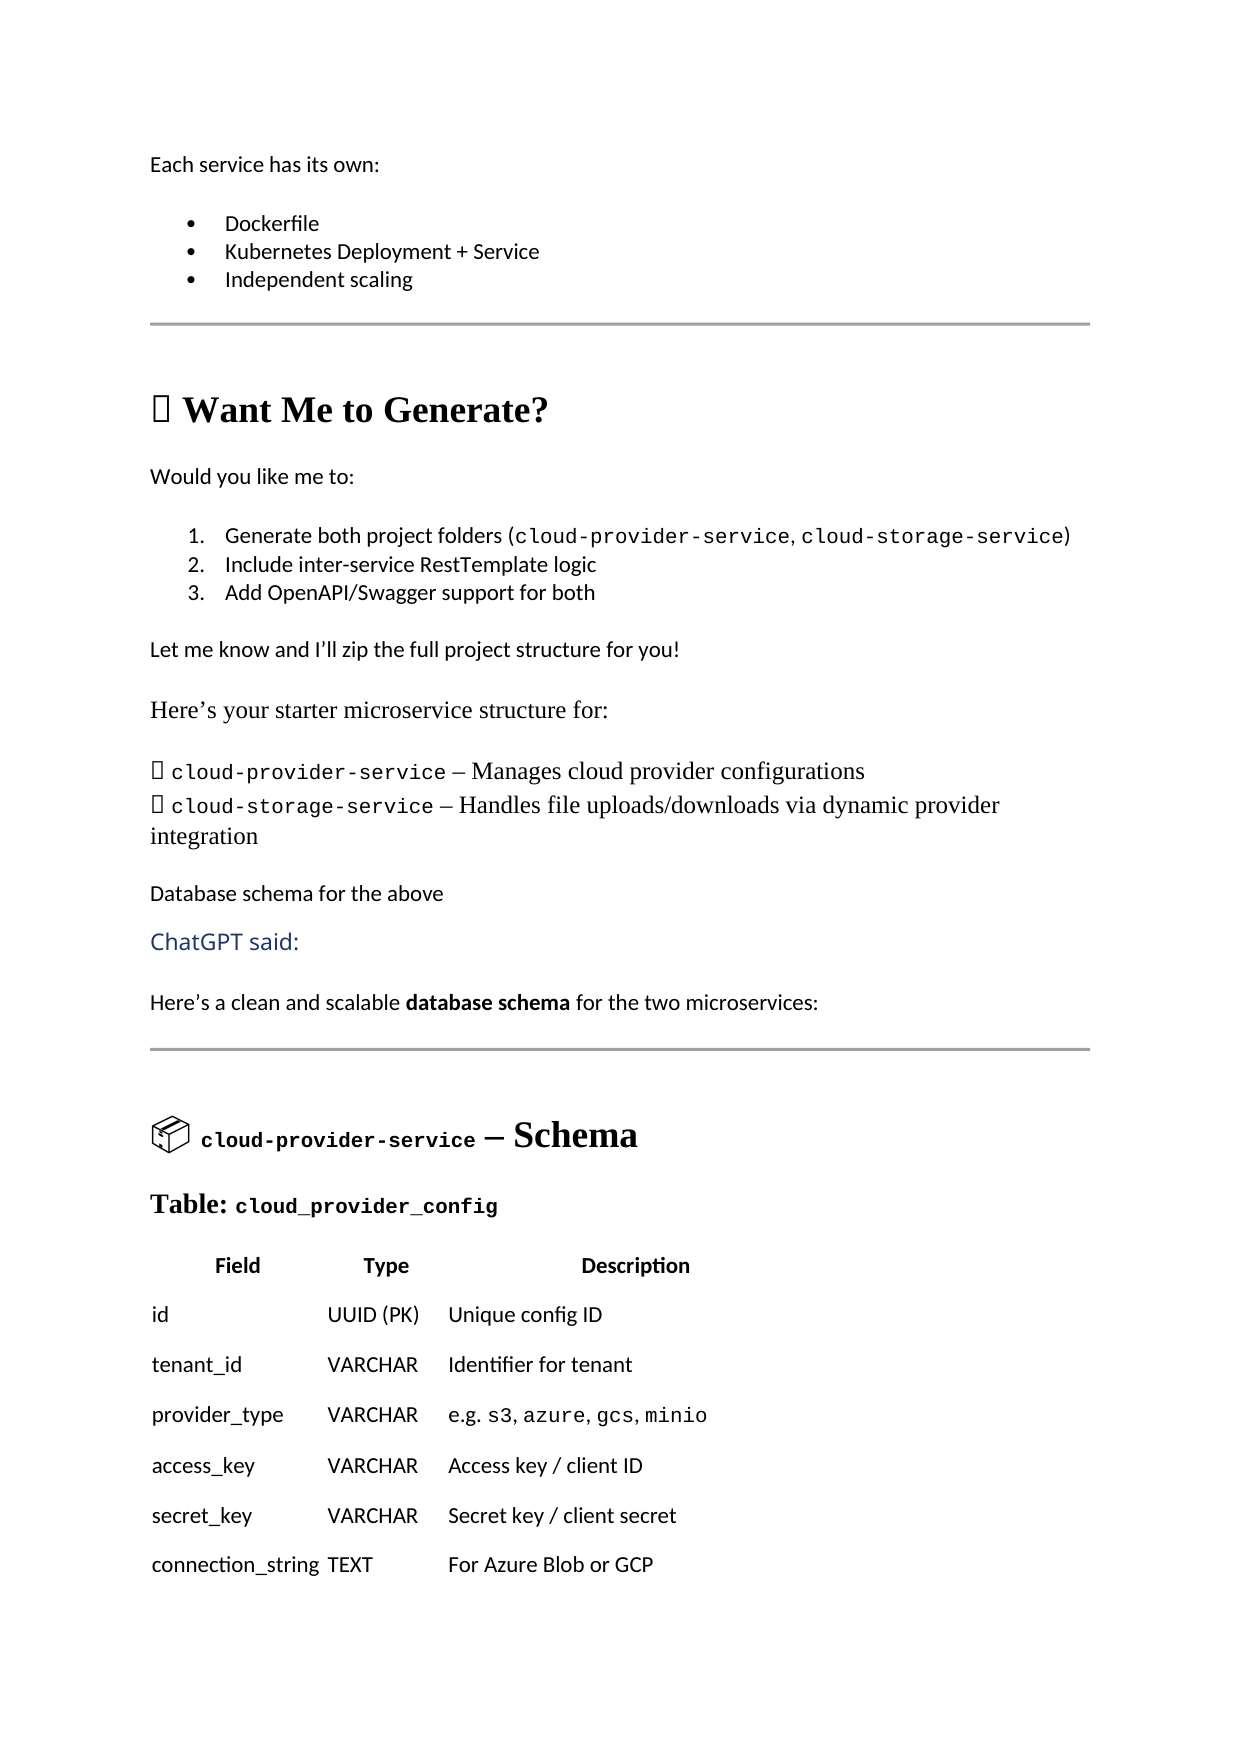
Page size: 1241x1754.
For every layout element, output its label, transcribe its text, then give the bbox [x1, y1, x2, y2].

table_cell VARCHAR [326, 1449, 446, 1499]
text Here’s your starter microservice structure for: [150, 695, 1090, 723]
table_cell UUID (PK) [326, 1299, 446, 1349]
text Here’s a clean and scalable database schema for the two microservices: [150, 988, 1090, 1016]
table_cell id [150, 1299, 326, 1349]
table_cell secret_key [150, 1499, 326, 1549]
text Database schema for the above [150, 879, 1090, 907]
table_header Type [326, 1249, 446, 1299]
list Dockerfile [187, 209, 1090, 237]
table_cell VARCHAR [326, 1399, 446, 1449]
list Independent scaling [187, 265, 1090, 293]
table_cell provider_type [150, 1399, 326, 1449]
table_cell Access key / client ID [446, 1449, 825, 1499]
list Include inter-service RestTemplate logic [187, 550, 1090, 578]
table_cell VARCHAR [326, 1349, 446, 1399]
table_header Field [150, 1249, 326, 1299]
table_cell access_key [150, 1449, 326, 1499]
subtitle 📦 cloud-provider-service – Schema [150, 1107, 1090, 1158]
table_cell e.g. s3, azure, gcs, minio [446, 1399, 825, 1449]
table_cell Unique config ID [446, 1299, 825, 1349]
list Generate both project folders (cloud-provider-service, cloud-storage-service) [187, 522, 1090, 550]
table_cell VARCHAR [326, 1499, 446, 1549]
subtitle Table: cloud_provider_config [150, 1187, 1090, 1220]
text Each service has its own: [150, 150, 1090, 178]
subtitle ChatGPT said: [150, 926, 1090, 957]
table_cell Secret key / client secret [446, 1499, 825, 1549]
subtitle 📁 Want Me to Generate? [150, 382, 1090, 433]
table_header Description [446, 1249, 825, 1299]
table_cell TEXT [326, 1549, 446, 1599]
list Kubernetes Deployment + Service [187, 237, 1090, 265]
table_cell Identifier for tenant [446, 1349, 825, 1399]
table_cell connection_string [150, 1549, 326, 1599]
text Let me know and I’ll zip the full project structure for you! [150, 635, 1090, 663]
table_cell For Azure Blob or GCP [446, 1549, 825, 1599]
list Add OpenAPI/Swagger support for both [187, 578, 1090, 606]
text 📁 cloud-provider-service – Manages cloud provider configurations 📁 cloud-storage-service – Handles file uploads/downloads via dynamic provider integration [150, 753, 1090, 849]
table_cell tenant_id [150, 1349, 326, 1399]
text Would you like me to: [150, 462, 1090, 490]
